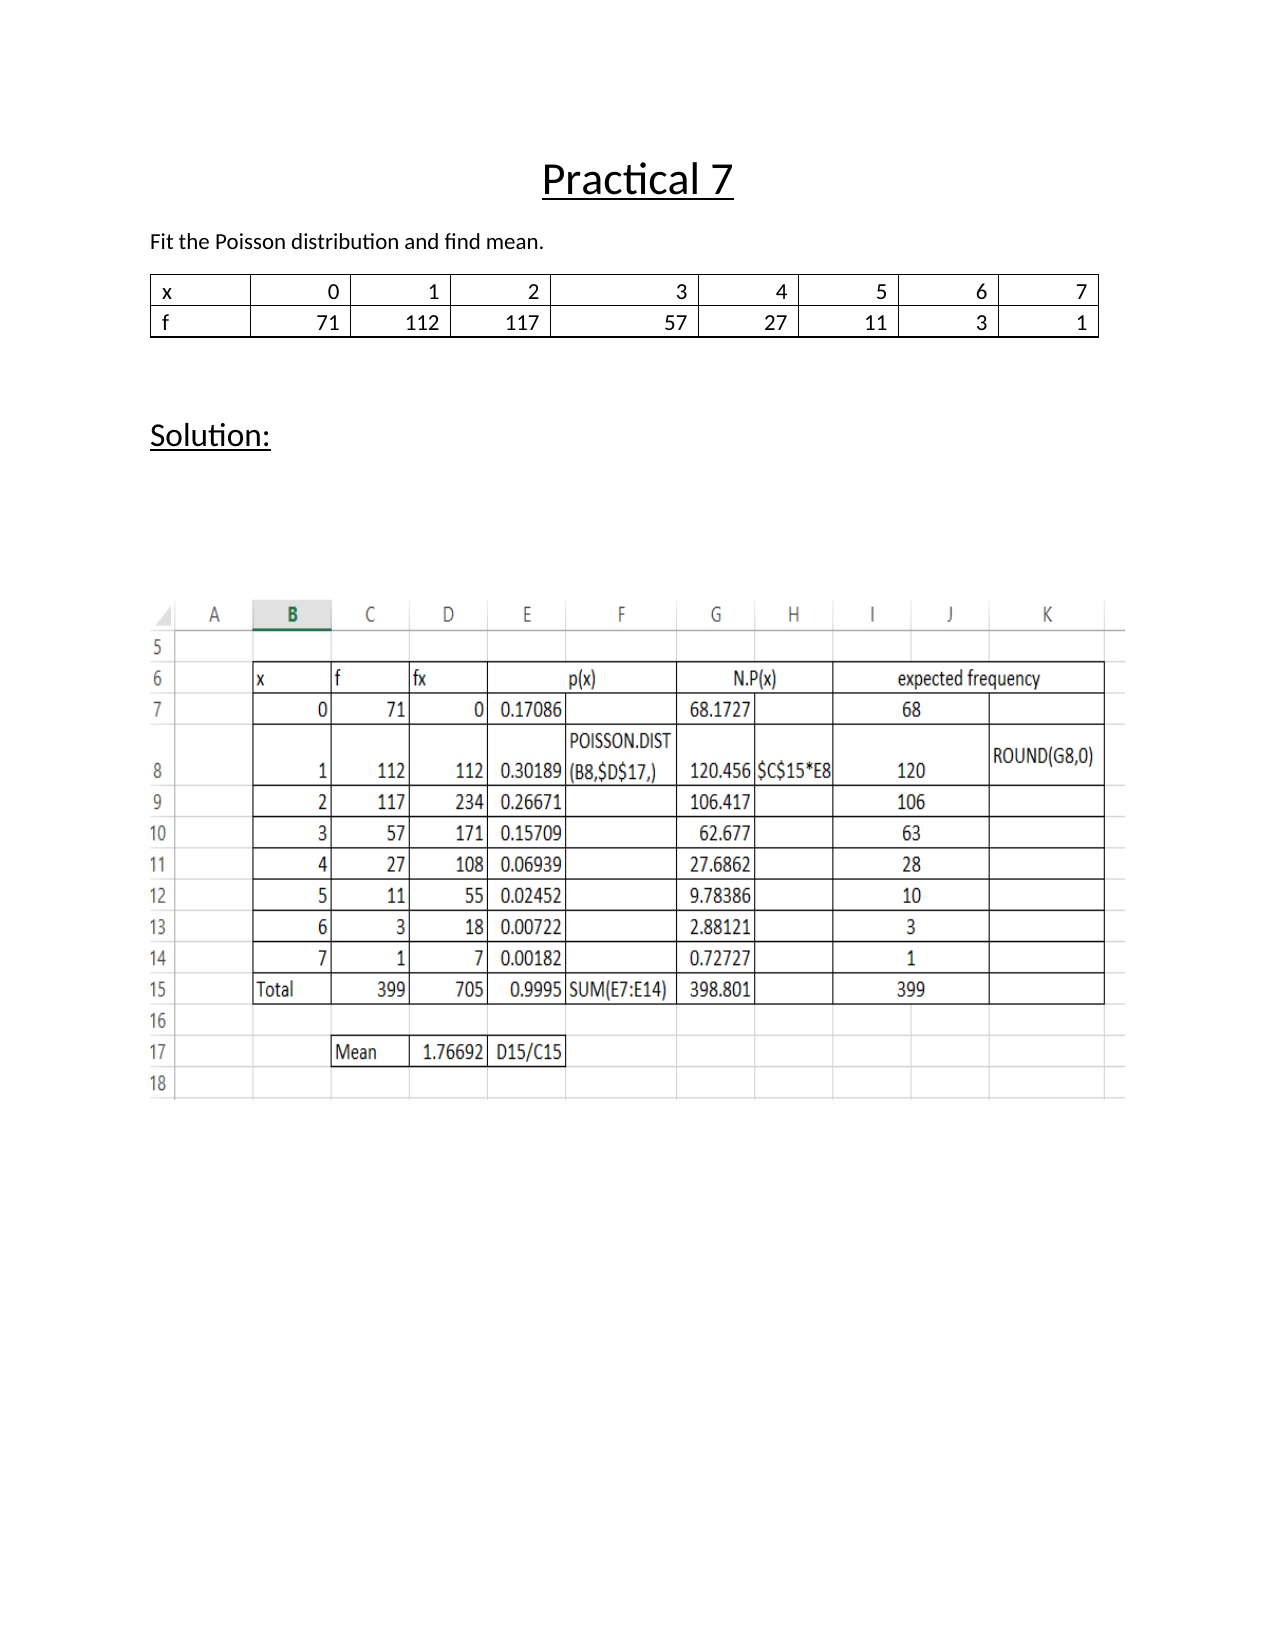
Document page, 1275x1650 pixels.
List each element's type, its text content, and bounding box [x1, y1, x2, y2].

table_cell 57 [551, 306, 698, 336]
text Fit the Poisson distribution and find mean. [150, 227, 1125, 255]
table_header 7 [999, 275, 1098, 305]
table_cell 11 [799, 306, 898, 336]
text Practical 7 [150, 150, 1125, 206]
table_cell 117 [451, 306, 550, 336]
table_header 5 [799, 275, 898, 305]
table_header x [151, 275, 250, 305]
table_header 6 [899, 275, 998, 305]
table_header 3 [551, 275, 698, 305]
table_header 0 [251, 275, 350, 305]
table_header 1 [351, 275, 450, 305]
table_header 2 [451, 275, 550, 305]
table_cell 1 [999, 306, 1098, 336]
picture [150, 596, 1125, 1100]
table_cell f [151, 306, 250, 336]
table_cell 112 [351, 306, 450, 336]
table_cell 27 [699, 306, 798, 336]
table_cell 3 [899, 306, 998, 336]
text Solution: [150, 414, 1125, 455]
table_cell 71 [251, 306, 350, 336]
table_header 4 [699, 275, 798, 305]
